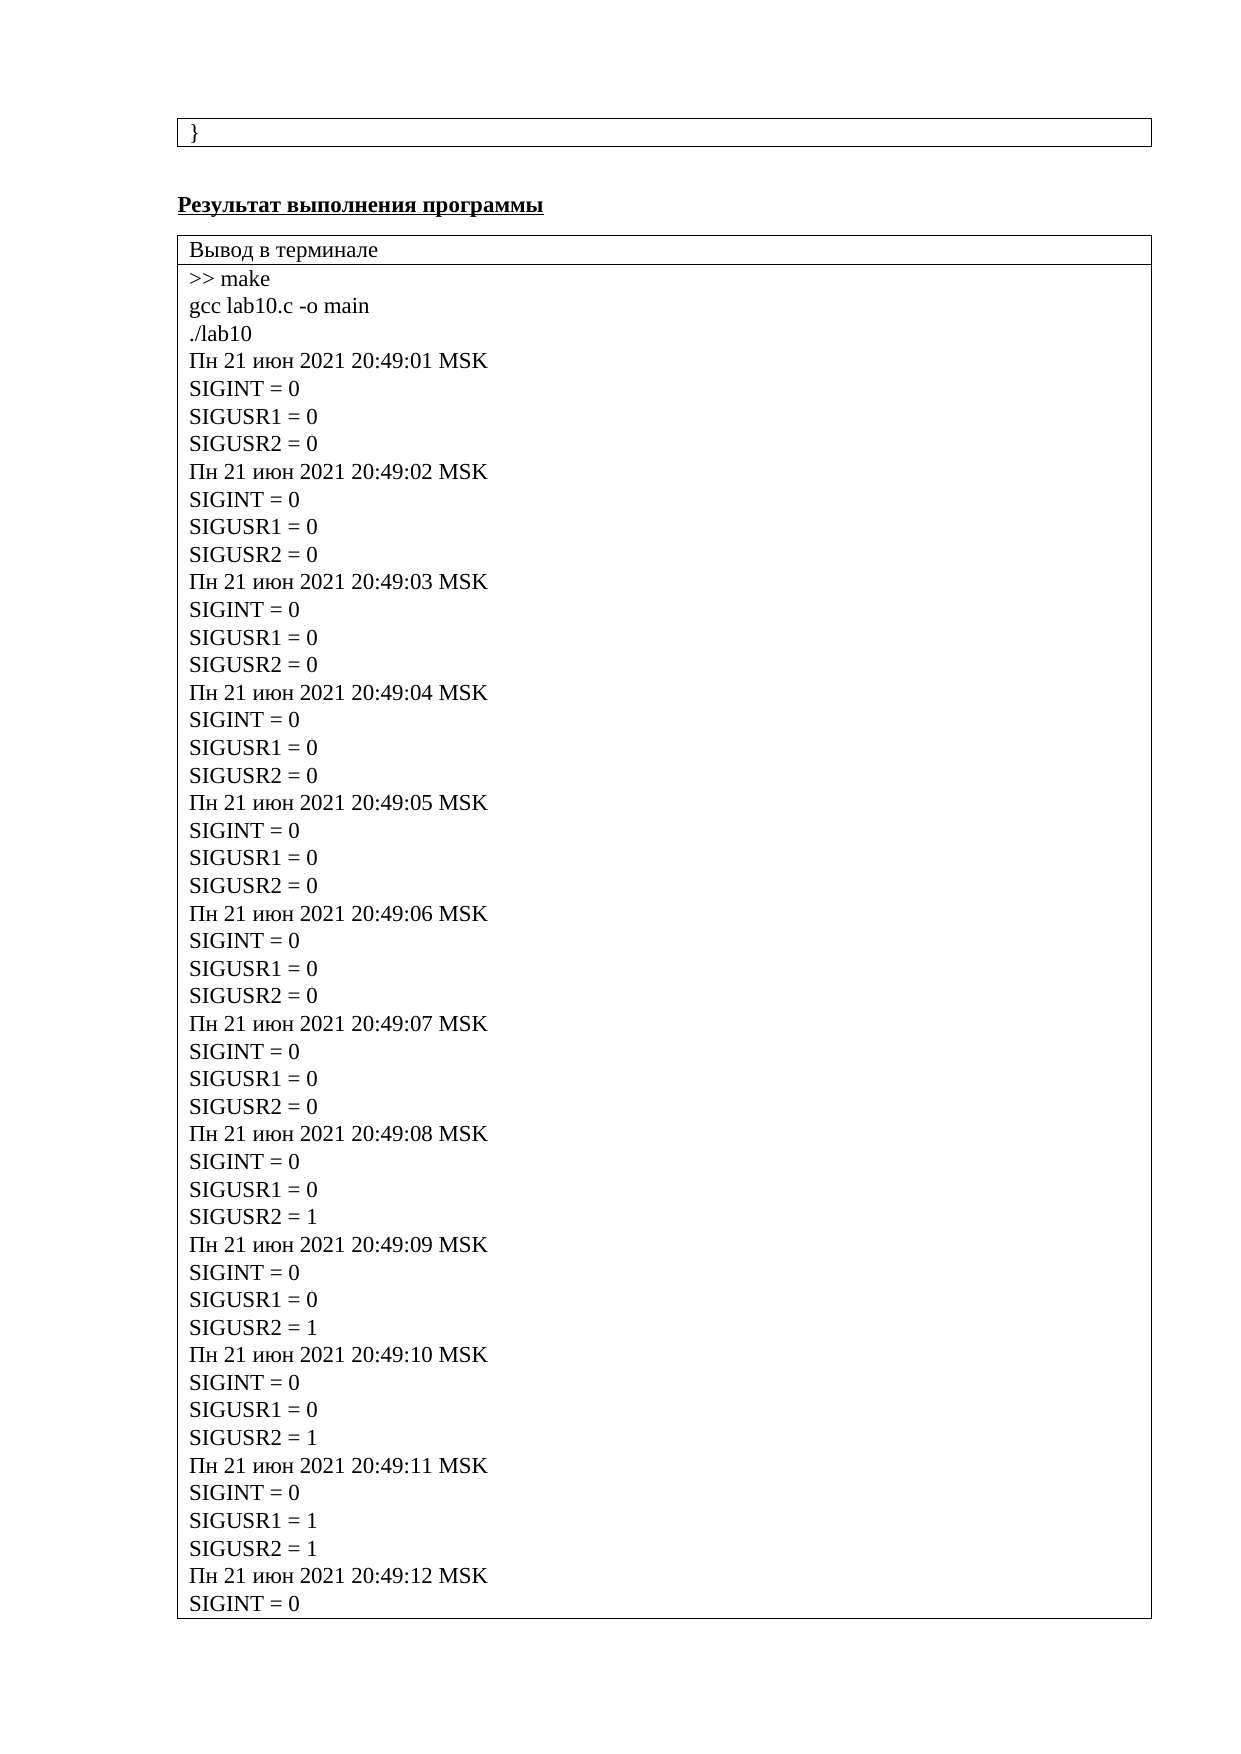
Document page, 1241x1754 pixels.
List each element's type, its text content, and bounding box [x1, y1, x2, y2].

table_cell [178, 119, 1151, 146]
text Результат выполнения программы [177, 191, 1152, 217]
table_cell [178, 265, 1151, 1617]
table_header Вывод в терминале [178, 236, 1151, 264]
